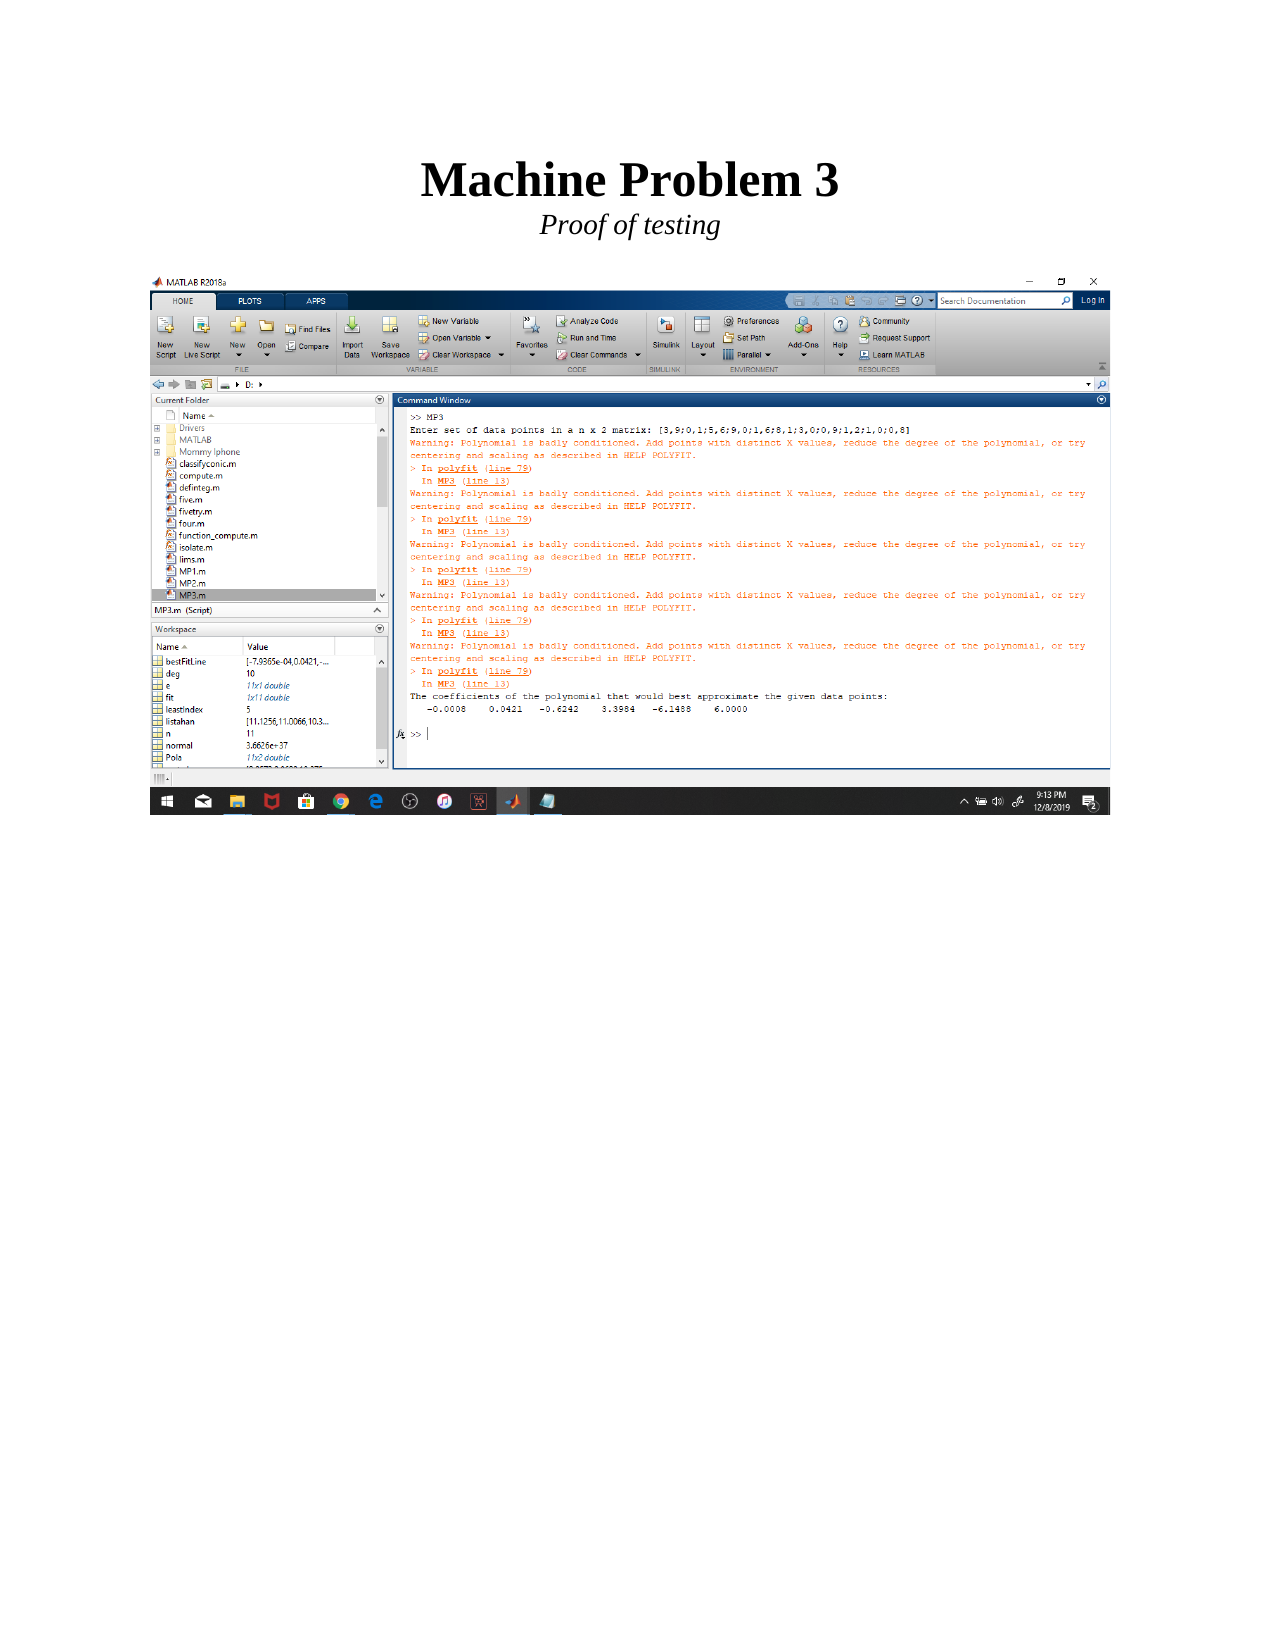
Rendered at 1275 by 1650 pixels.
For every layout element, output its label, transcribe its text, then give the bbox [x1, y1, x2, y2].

text Proof of testing [150, 207, 1110, 241]
picture [150, 274, 1110, 815]
text Machine Problem 3 [150, 150, 1110, 207]
